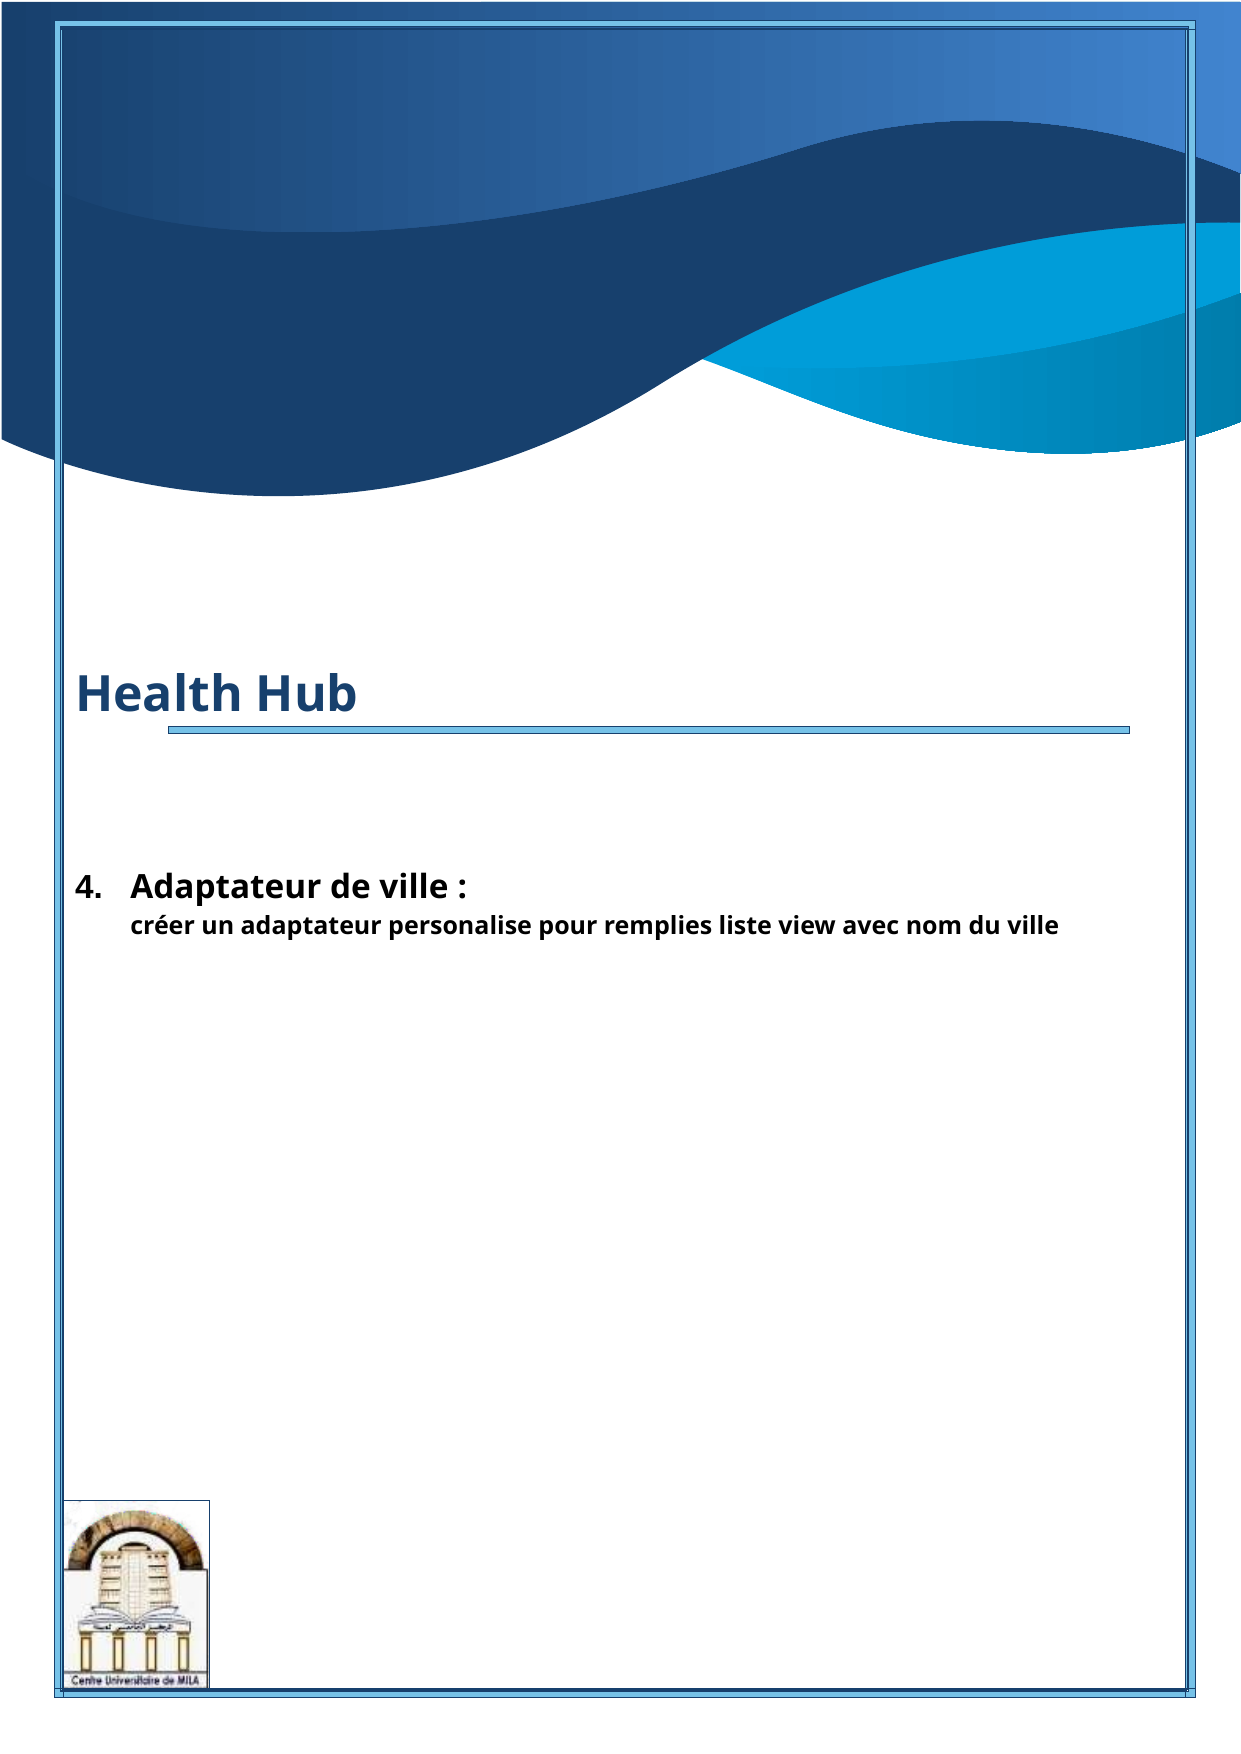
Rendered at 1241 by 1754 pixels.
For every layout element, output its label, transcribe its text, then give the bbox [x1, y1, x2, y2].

list Adaptateur de ville : [75, 863, 1090, 908]
text Health Hub [75, 624, 1090, 726]
picture [64, 1501, 209, 1688]
text créer un adaptateur personalise pour remplies liste view avec nom du ville [130, 908, 1090, 942]
